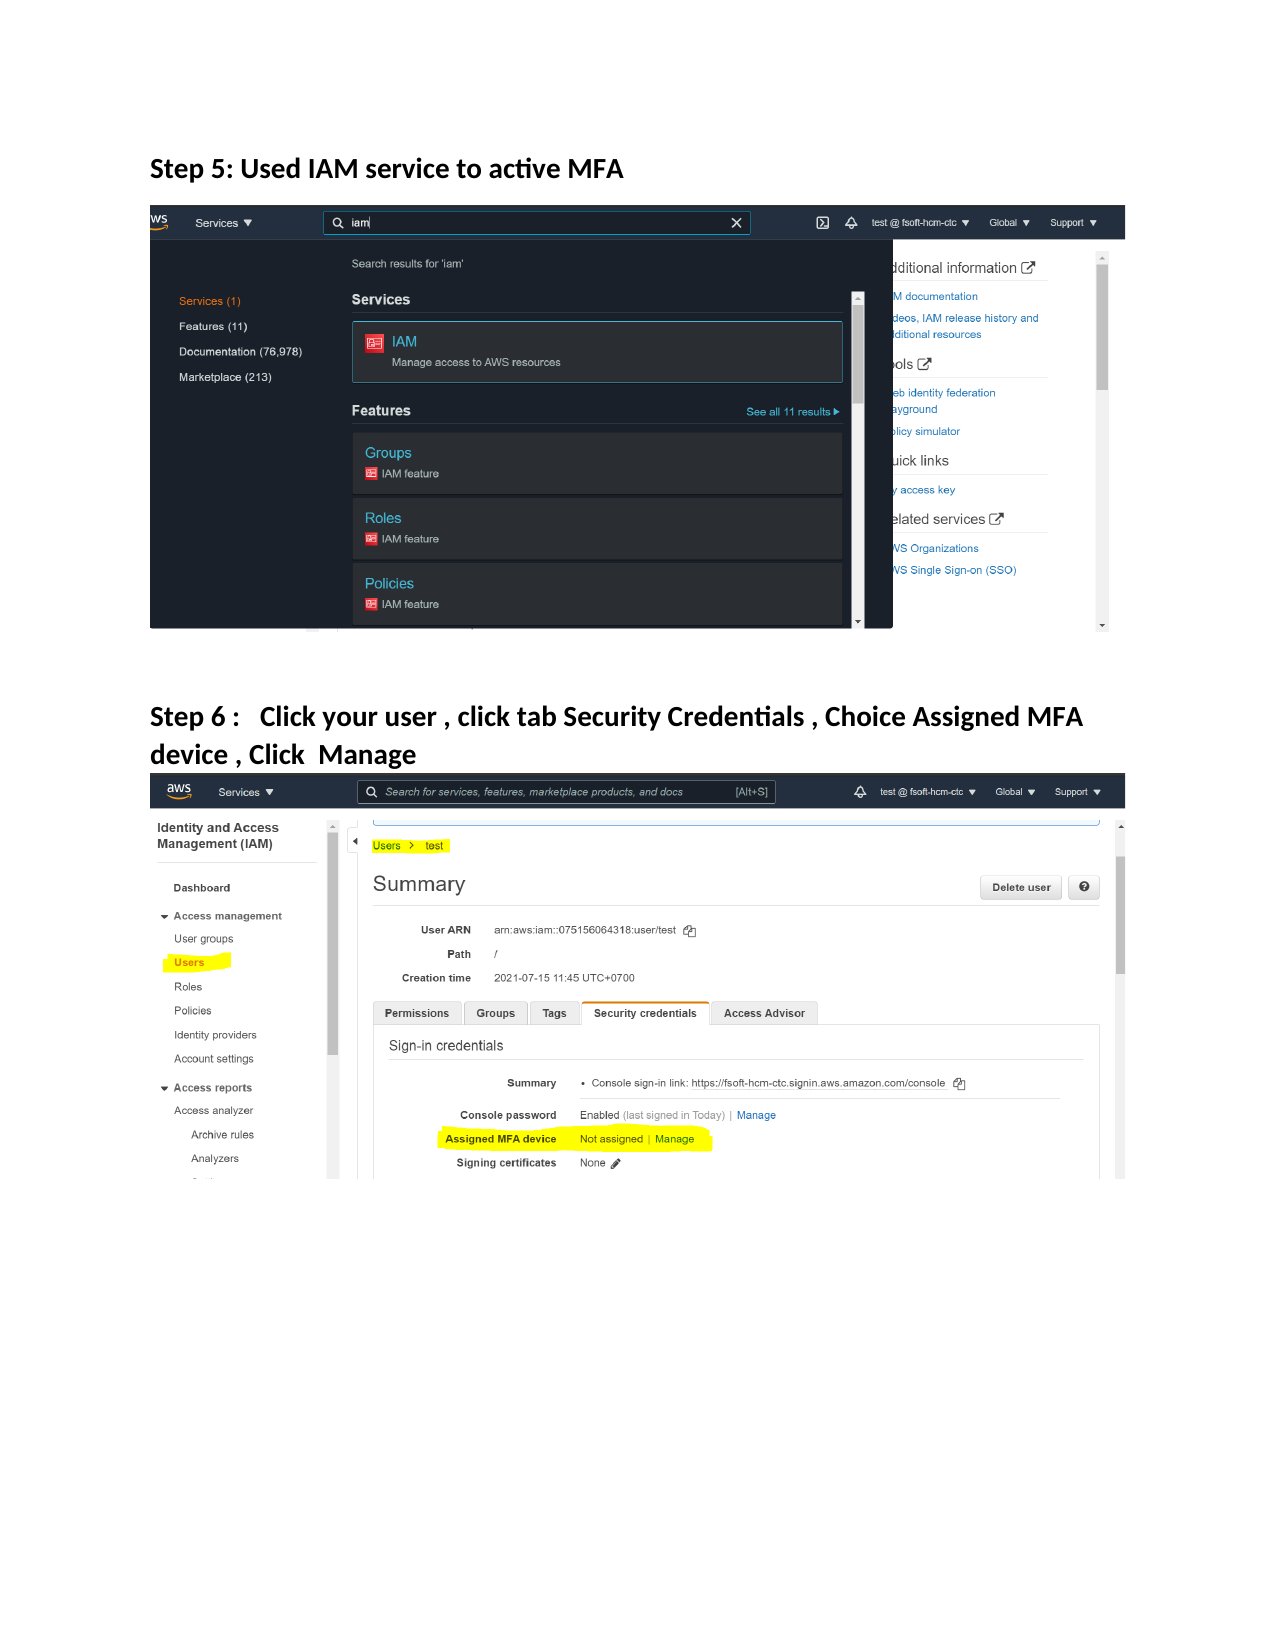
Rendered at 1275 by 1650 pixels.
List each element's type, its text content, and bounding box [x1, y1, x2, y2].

text Step 6 : Click your user , click tab Security Credentials , Choice Assigned MFA device , Click Manage [150, 698, 1125, 773]
text Step 5: Used IAM service to active MFA [150, 150, 1125, 186]
picture [150, 205, 1125, 632]
picture [150, 773, 1125, 1179]
